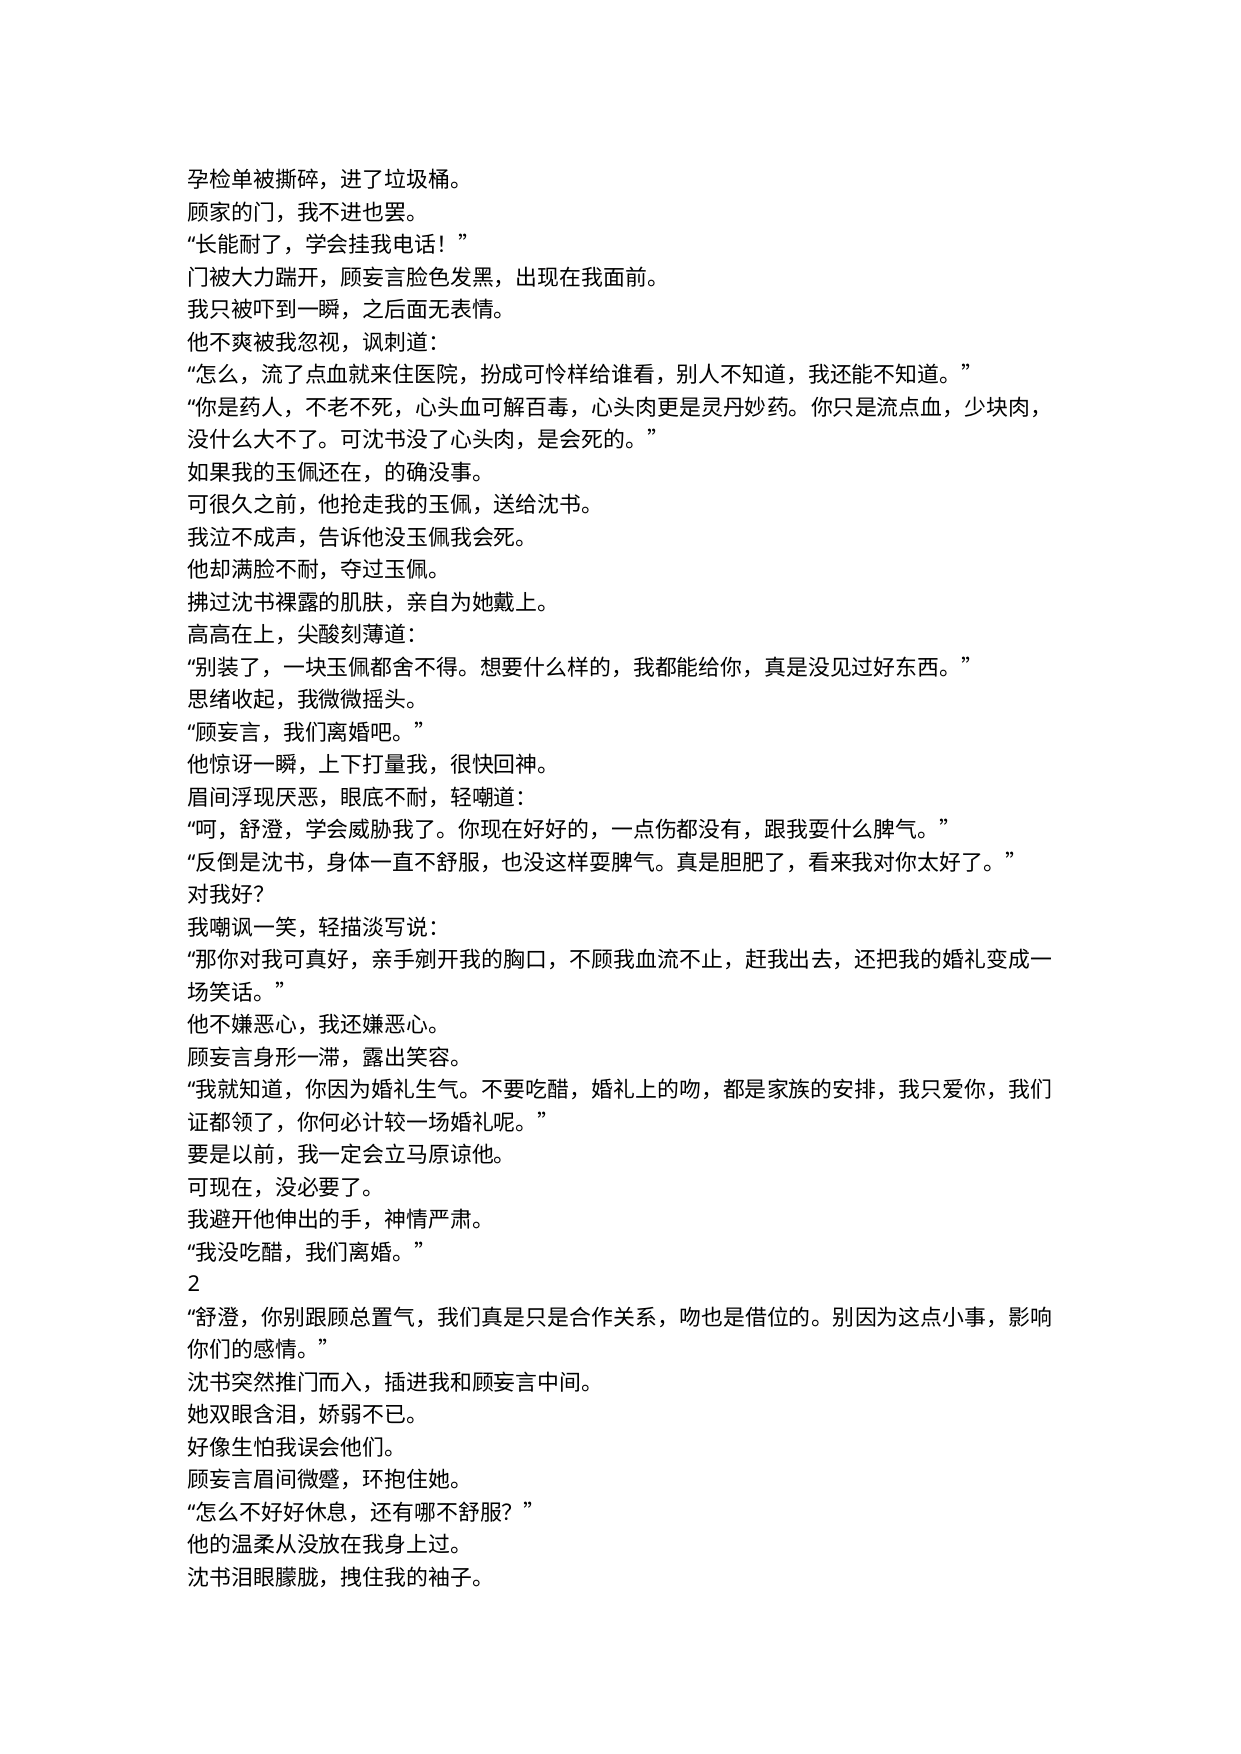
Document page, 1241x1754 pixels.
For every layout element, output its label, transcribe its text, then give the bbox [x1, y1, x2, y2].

text 思绪收起，我微微摇头。 [187, 682, 1053, 714]
text 他的温柔从没放在我身上过。 [187, 1527, 1053, 1559]
text “反倒是沈书，身体一直不舒服，也没这样耍脾气。真是胆肥了，看来我对你太好了。” [187, 844, 1053, 877]
text 我嘲讽一笑，轻描淡写说： [187, 909, 1053, 942]
text 他不爽被我忽视，讽刺道： [187, 324, 1053, 357]
text 他惊讶一瞬，上下打量我，很快回神。 [187, 747, 1053, 779]
text “顾妄言，我们离婚吧。” [187, 714, 1053, 747]
text 顾家的门，我不进也罢。 [187, 194, 1053, 227]
text “舒澄，你别跟顾总置气，我们真是只是合作关系，吻也是借位的。别因为这点小事，影响你们的感情。” [187, 1299, 1053, 1364]
text 我只被吓到一瞬，之后面无表情。 [187, 292, 1053, 324]
text “我没吃醋，我们离婚。” [187, 1234, 1053, 1267]
text 顾妄言身形一滞，露出笑容。 [187, 1039, 1053, 1072]
text “我就知道，你因为婚礼生气。不要吃醋，婚礼上的吻，都是家族的安排，我只爱你，我们证都领了，你何必计较一场婚礼呢。” [187, 1072, 1053, 1137]
text “别装了，一块玉佩都舍不得。想要什么样的，我都能给你，真是没见过好东西。” [187, 649, 1053, 682]
text “你是药人，不老不死，心头血可解百毒，心头肉更是灵丹妙药。你只是流点血，少块肉，没什么大不了。可沈书没了心头肉，是会死的。” [187, 389, 1053, 454]
text 他不嫌恶心，我还嫌恶心。 [187, 1007, 1053, 1039]
text 顾妄言眉间微蹙，环抱住她。 [187, 1462, 1053, 1494]
text “怎么，流了点血就来住医院，扮成可怜样给谁看，别人不知道，我还能不知道。” [187, 357, 1053, 389]
text “呵，舒澄，学会威胁我了。你现在好好的，一点伤都没有，跟我耍什么脾气。” [187, 812, 1053, 844]
text 好像生怕我误会他们。 [187, 1429, 1053, 1462]
text 她双眼含泪，娇弱不已。 [187, 1397, 1053, 1429]
text 孕检单被撕碎，进了垃圾桶。 [187, 162, 1053, 194]
text 拂过沈书裸露的肌肤，亲自为她戴上。 [187, 584, 1053, 617]
text 2 [187, 1267, 1053, 1299]
text 如果我的玉佩还在，的确没事。 [187, 454, 1053, 487]
text 可现在，没必要了。 [187, 1169, 1053, 1202]
text 门被大力踹开，顾妄言脸色发黑，出现在我面前。 [187, 259, 1053, 292]
text 他却满脸不耐，夺过玉佩。 [187, 552, 1053, 584]
text 高高在上，尖酸刻薄道： [187, 617, 1053, 649]
text 我泣不成声，告诉他没玉佩我会死。 [187, 519, 1053, 552]
text 眉间浮现厌恶，眼底不耐，轻嘲道： [187, 779, 1053, 812]
text 我避开他伸出的手，神情严肃。 [187, 1202, 1053, 1234]
text “怎么不好好休息，还有哪不舒服？” [187, 1494, 1053, 1527]
text 要是以前，我一定会立马原谅他。 [187, 1137, 1053, 1169]
text 对我好？ [187, 877, 1053, 909]
text “那你对我可真好，亲手剜开我的胸口，不顾我血流不止，赶我出去，还把我的婚礼变成一场笑话。” [187, 942, 1053, 1007]
text 沈书泪眼朦胧，拽住我的袖子。 [187, 1559, 1053, 1592]
text 沈书突然推门而入，插进我和顾妄言中间。 [187, 1364, 1053, 1397]
text “长能耐了，学会挂我电话！” [187, 227, 1053, 259]
text 可很久之前，他抢走我的玉佩，送给沈书。 [187, 487, 1053, 519]
